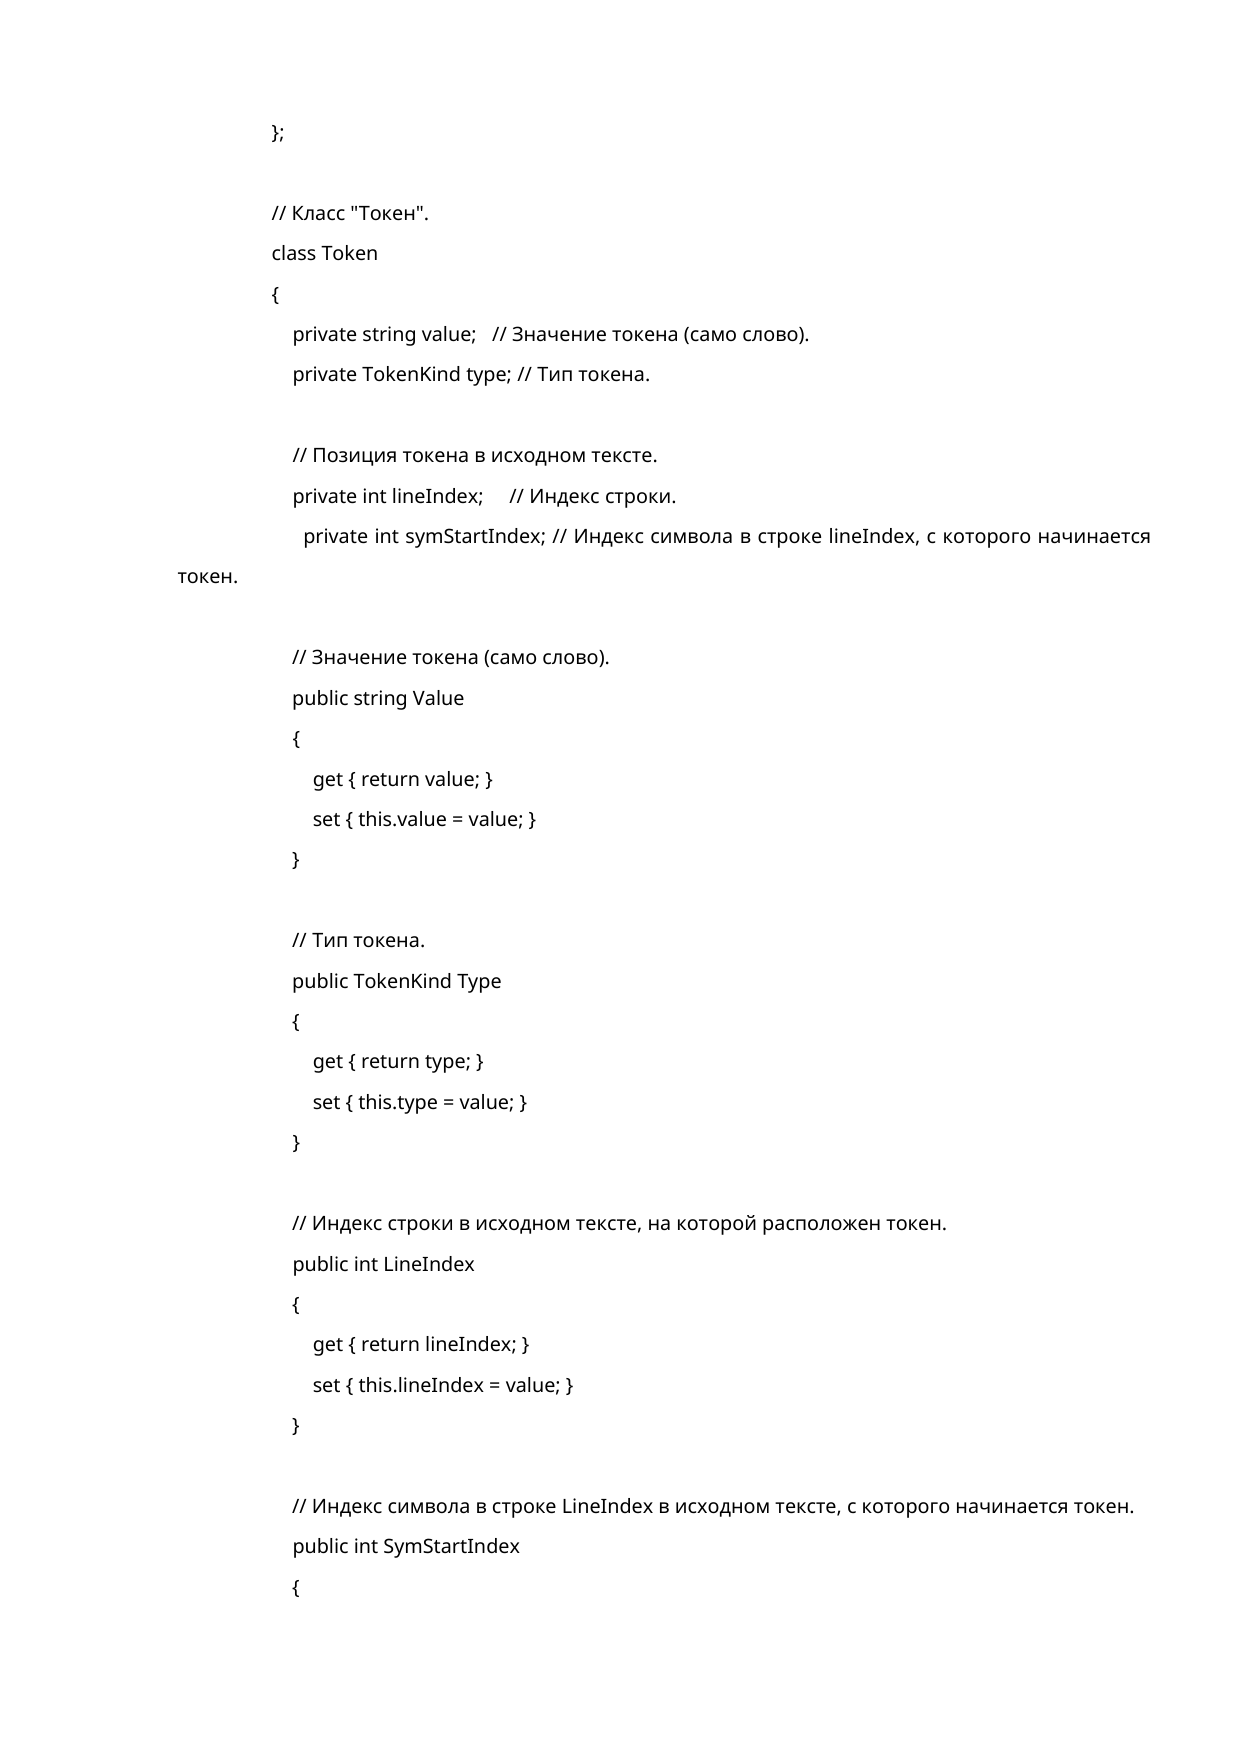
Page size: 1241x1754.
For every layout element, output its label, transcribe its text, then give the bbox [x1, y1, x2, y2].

text set { this.value = value; } [177, 805, 1152, 832]
text }; [177, 118, 1152, 145]
text public string Value [177, 684, 1152, 711]
text get { return lineIndex; } [177, 1331, 1152, 1358]
text // Тип токена. [177, 926, 1152, 953]
text private string value; // Значение токена (само слово). [177, 320, 1152, 347]
text { [177, 1290, 1152, 1317]
text // Класс "Токен". [177, 199, 1152, 226]
text { [177, 724, 1152, 751]
text } [177, 846, 1152, 873]
text set { this.lineIndex = value; } [177, 1371, 1152, 1398]
text { [177, 1573, 1152, 1600]
text public int LineIndex [177, 1250, 1152, 1277]
text { [177, 280, 1152, 307]
text private int symStartIndex; // Индекс символа в строке lineIndex, с которого начинается токен. [177, 522, 1152, 590]
text get { return type; } [177, 1048, 1152, 1075]
text // Индекс строки в исходном тексте, на которой расположен токен. [177, 1209, 1152, 1236]
text class Token [177, 239, 1152, 266]
text { [177, 1007, 1152, 1034]
text // Индекс символа в строке LineIndex в исходном тексте, с которого начинается токен. [177, 1492, 1152, 1519]
text private TokenKind type; // Тип токена. [177, 361, 1152, 388]
text } [177, 1411, 1152, 1438]
text private int lineIndex; // Индекс строки. [177, 482, 1152, 509]
text } [177, 1128, 1152, 1156]
text // Значение токена (само слово). [177, 643, 1152, 671]
text // Позиция токена в исходном тексте. [177, 441, 1152, 468]
text public TokenKind Type [177, 967, 1152, 994]
text get { return value; } [177, 765, 1152, 792]
text public int SymStartIndex [177, 1533, 1152, 1560]
text set { this.type = value; } [177, 1088, 1152, 1115]
